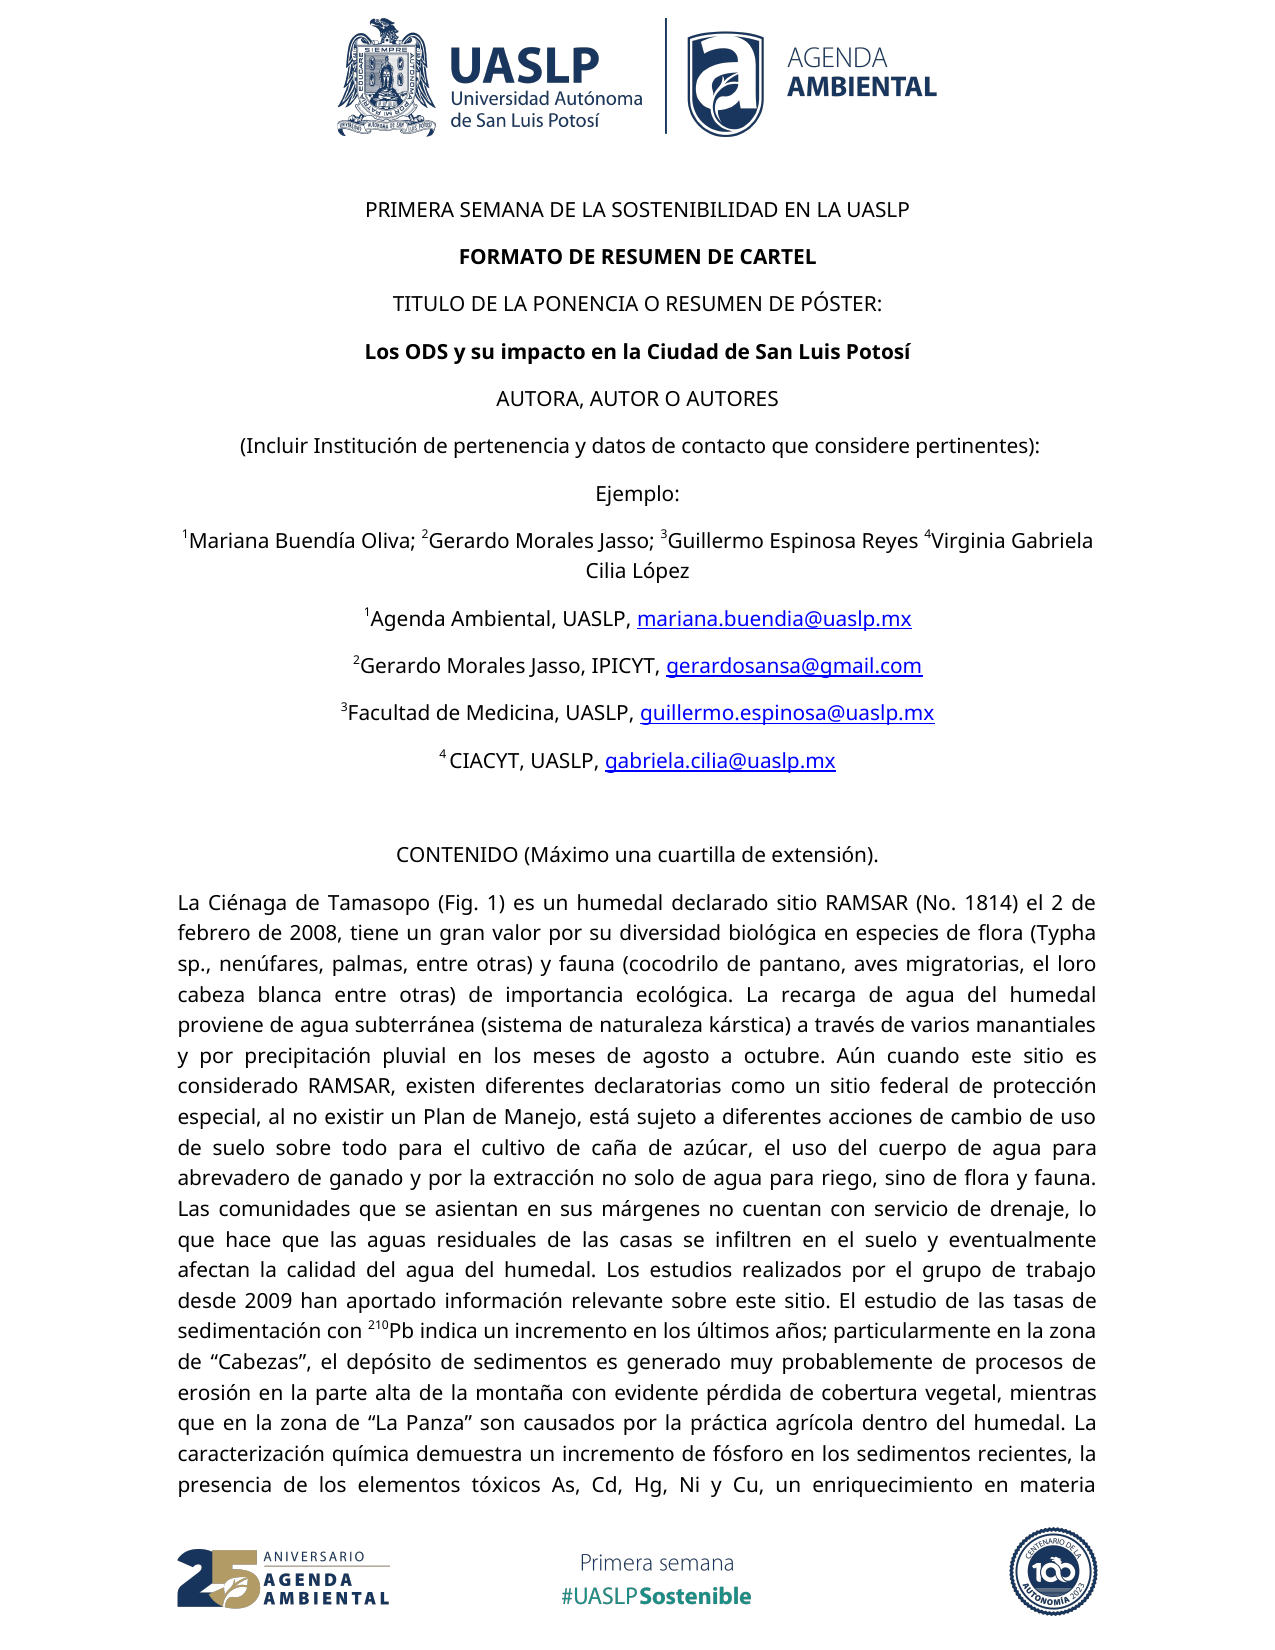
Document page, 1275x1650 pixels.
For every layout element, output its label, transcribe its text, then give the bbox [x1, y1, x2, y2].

picture [337, 18, 937, 137]
text 4 CIACYT, UASLP, gabriela.cilia@uaslp.mx [177, 746, 1098, 774]
text 1Agenda Ambiental, UASLP, mariana.buendia@uaslp.mx [177, 604, 1098, 632]
picture [177, 1549, 394, 1609]
text Los ODS y su impacto en la Ciudad de San Luis Potosí [177, 337, 1098, 365]
text 2Gerardo Morales Jasso, IPICYT, gerardosansa@gmail.com [177, 651, 1098, 679]
picture [1009, 1527, 1098, 1616]
picture [561, 1551, 752, 1610]
text 3Facultad de Medicina, UASLP, guillermo.espinosa@uaslp.mx [177, 698, 1098, 727]
text PRIMERA SEMANA DE LA SOSTENIBILIDAD EN LA UASLP [177, 195, 1098, 223]
text AUTORA, AUTOR O AUTORES [177, 384, 1098, 412]
text CONTENIDO (Máximo una cuartilla de extensión). [177, 841, 1098, 869]
text TITULO DE LA PONENCIA O RESUMEN DE PÓSTER: [177, 289, 1098, 318]
text 1Mariana Buendía Oliva; 2Gerardo Morales Jasso; 3Guillermo Espinosa Reyes 4Virginia Gabriela Cilia López [177, 526, 1098, 585]
text FORMATO DE RESUMEN DE CARTEL [177, 242, 1098, 271]
text (Incluir Institución de pertenencia y datos de contacto que considere pertinentes): [177, 431, 1098, 460]
text Ejemplo: [177, 479, 1098, 507]
